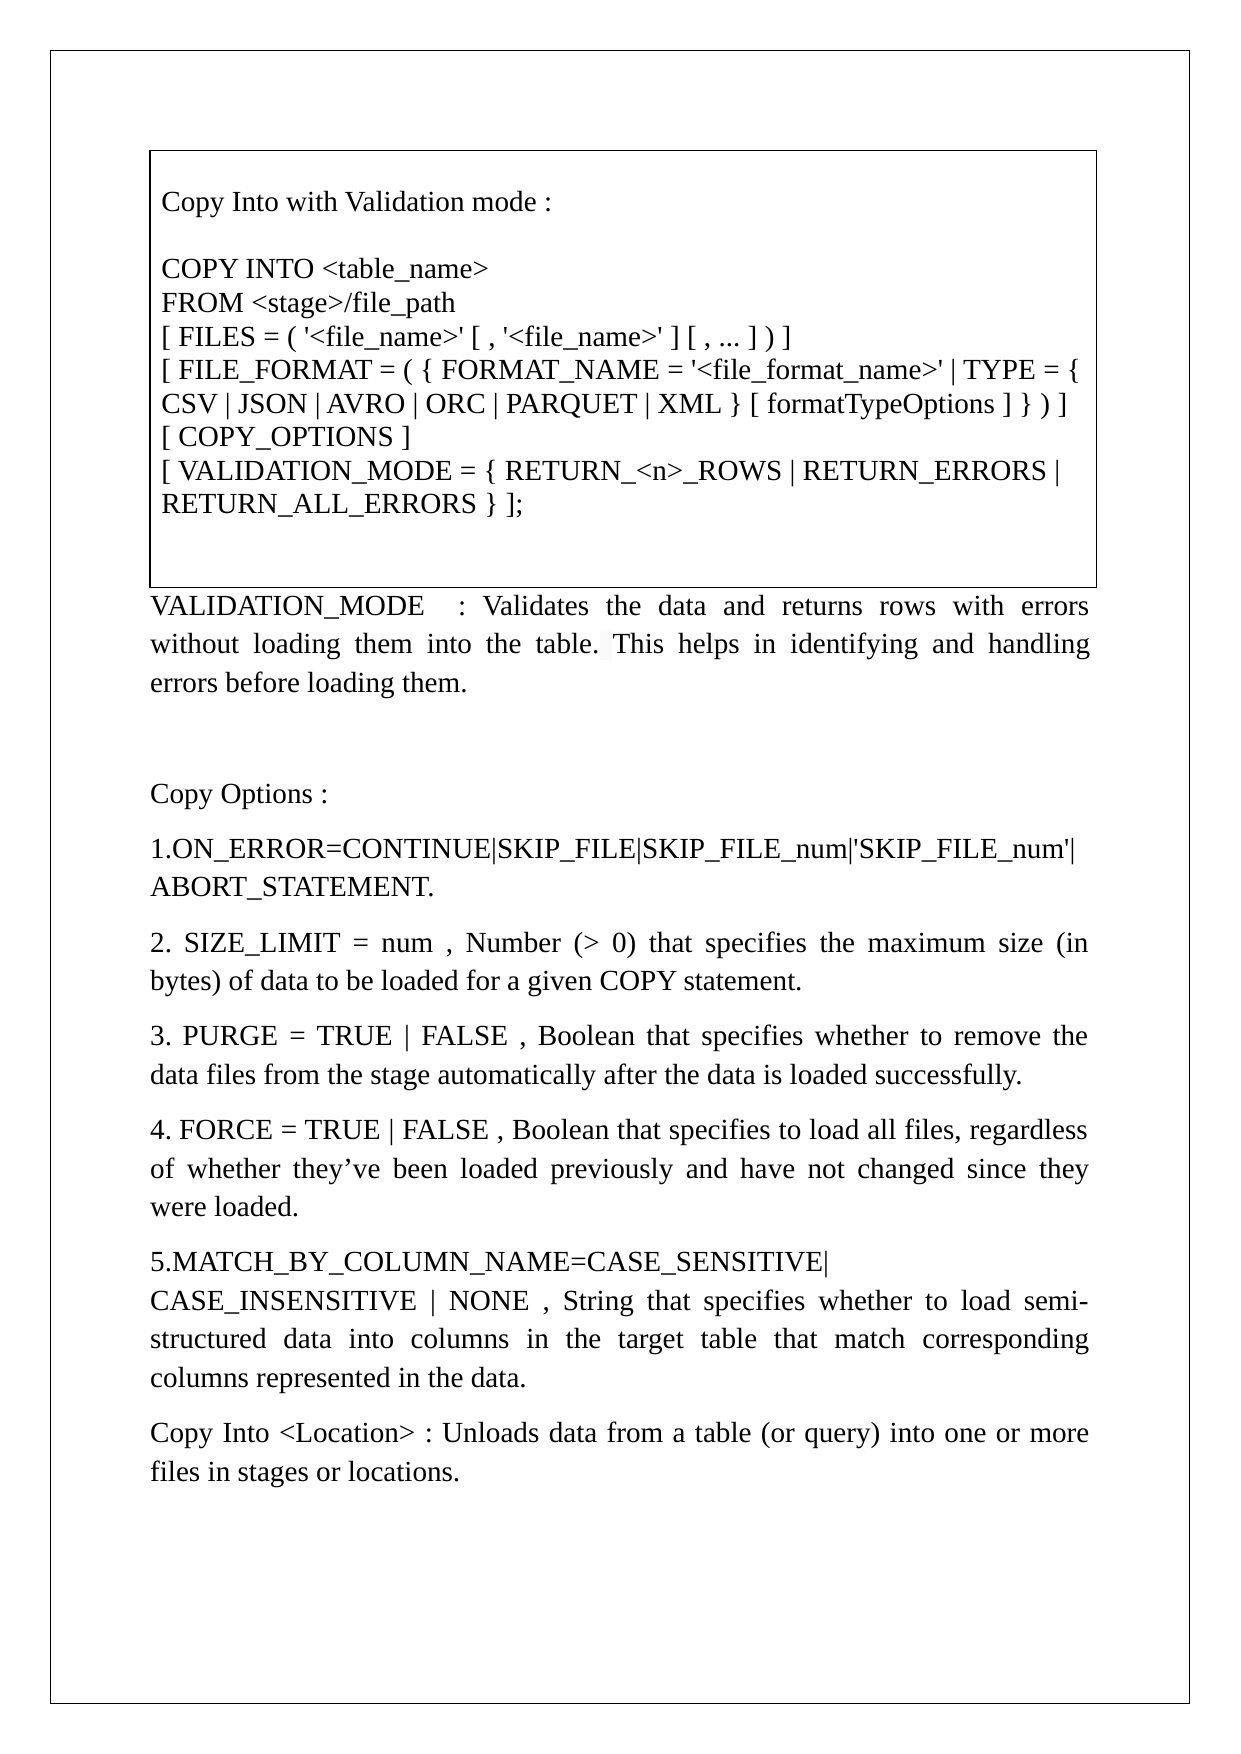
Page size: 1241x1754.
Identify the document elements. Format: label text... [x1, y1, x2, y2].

text Copy Into <Location> : Unloads data from a table (or query) into one or more files in stages or locations. [150, 1415, 1090, 1487]
text 5.MATCH_BY_COLUMN_NAME=CASE_SENSITIVE|CASE_INSENSITIVE | NONE , String that specifies whether to load semi-structured data into columns in the target table that match corresponding columns represented in the data. [150, 1244, 1090, 1394]
text 3. PURGE = TRUE | FALSE , Boolean that specifies whether to remove the data files from the stage automatically after the data is loaded successfully. [150, 1018, 1090, 1091]
table_header Copy Into with Validation mode : COPY INTO <table_name> FROM <stage>/file_path [ FILES = ( '<file_name>' [ , '<file_name>' ] [ , ... ] ) ] [ FILE_FORMAT = ( { FORMAT_NAME = '<file_format_name>' | TYPE = { CSV | JSON | AVRO | ORC | PARQUET | XML } [ formatTypeOptions ] } ) ] [ COPY_OPTIONS ] [ VALIDATION_MODE = { RETURN_<n>_ROWS | RETURN_ERRORS | RETURN_ALL_ERRORS } ]; [151, 151, 1096, 587]
text Copy Options : [150, 776, 1090, 809]
text VALIDATION_MODE : Validates the data and returns rows with errors without loading them into the table. This helps in identifying and handling errors before loading them. [150, 588, 1090, 699]
text 2. SIZE_LIMIT = num , Number (> 0) that specifies the maximum size (in bytes) of data to be loaded for a given COPY statement. [150, 925, 1090, 997]
text 1.ON_ERROR=CONTINUE|SKIP_FILE|SKIP_FILE_num|'SKIP_FILE_num'| ABORT_STATEMENT. [150, 831, 1090, 903]
text 4. FORCE = TRUE | FALSE , Boolean that specifies to load all files, regardless of whether they’ve been loaded previously and have not changed since they were loaded. [150, 1112, 1090, 1223]
